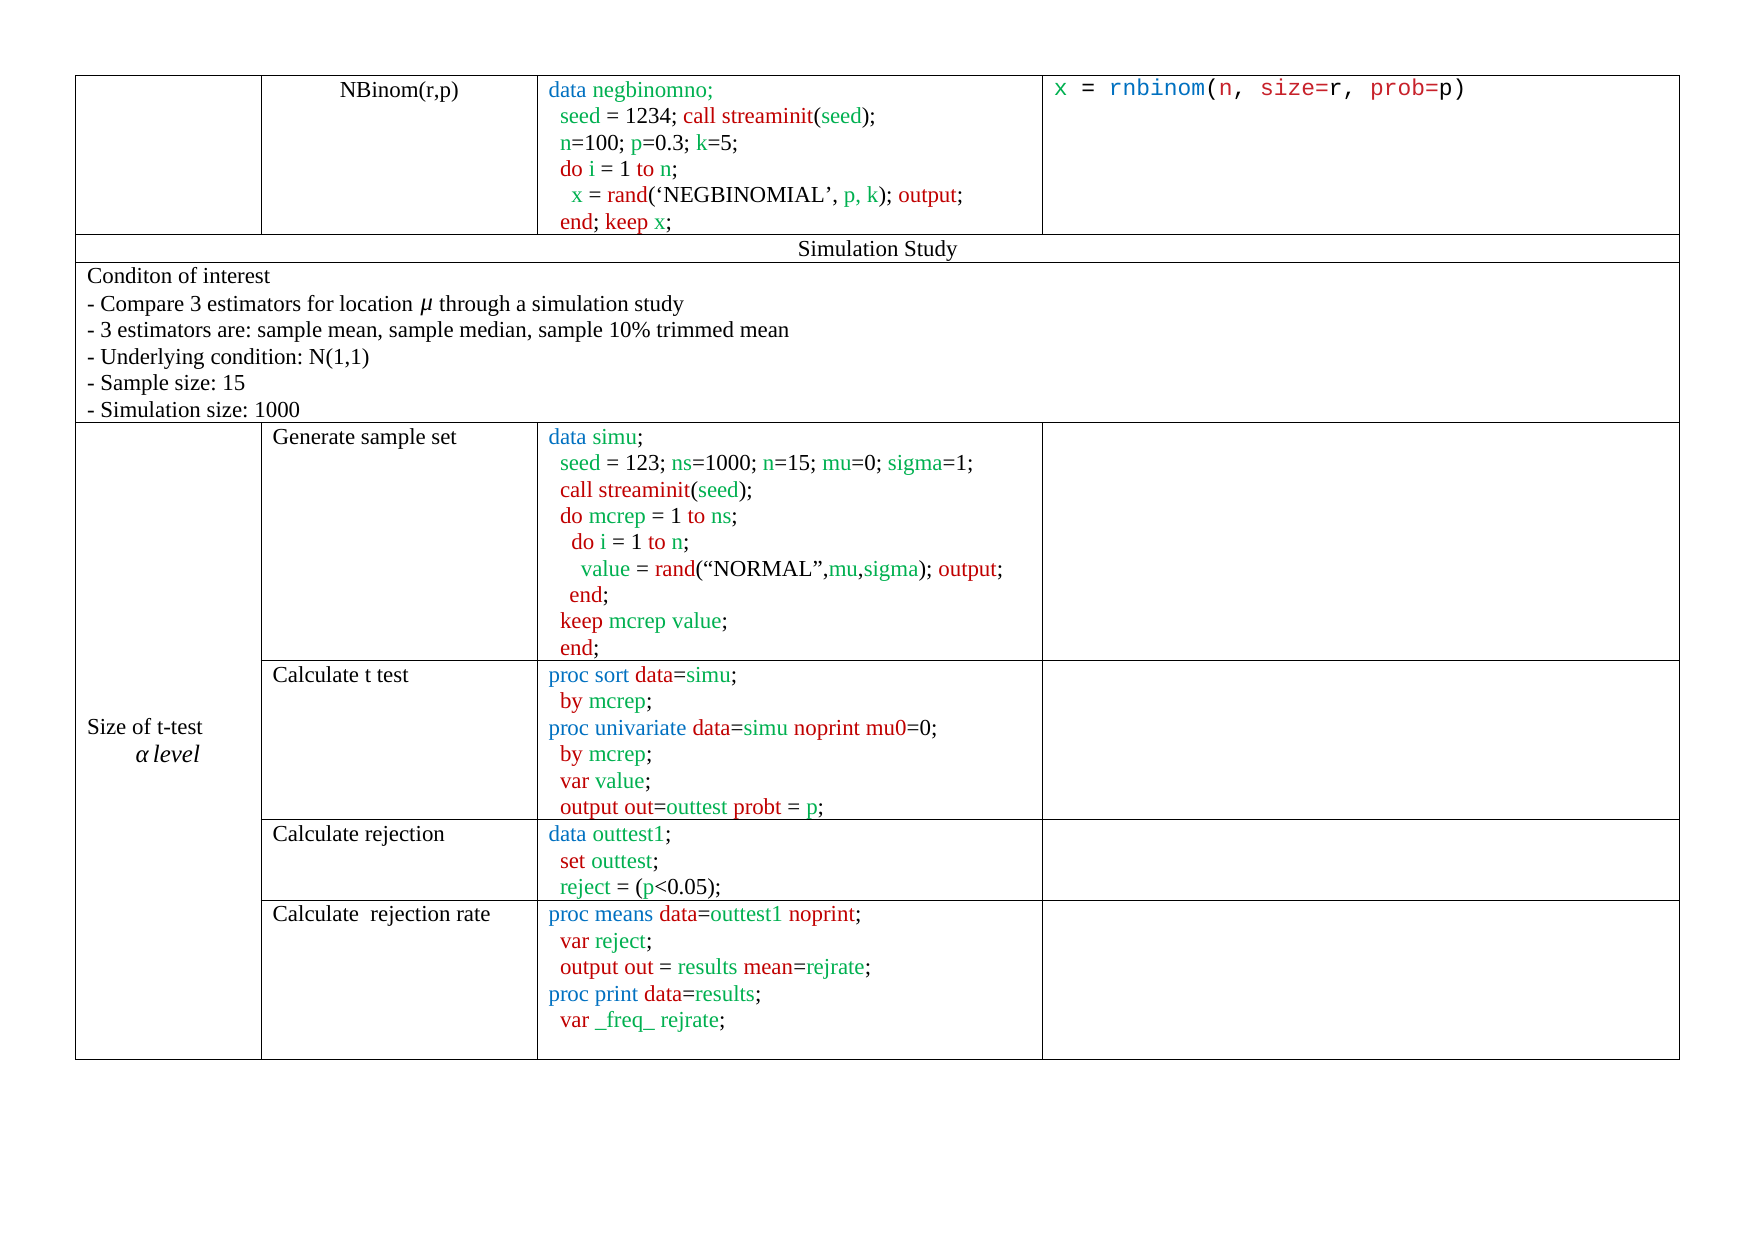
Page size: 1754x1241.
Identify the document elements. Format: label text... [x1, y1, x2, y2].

table_cell [1043, 901, 1679, 1059]
table_cell data simu; seed = 123; ns=1000; n=15; mu=0; sigma=1; call streaminit(seed); do mcrep = 1 to ns; do i = 1 to n; value = rand(“NORMAL”,mu,sigma); output; end; keep mcrep value; end; [538, 423, 1042, 660]
table_cell x = rnbinom(n, size=r, prob=p) [1043, 76, 1679, 234]
table_cell Calculate rejection [262, 820, 537, 899]
table_cell proc means data=outtest1 noprint; var reject; output out = results mean=rejrate; proc print data=results; var _freq_ rejrate; [538, 901, 1042, 1059]
table_cell [1043, 661, 1679, 819]
table_cell data outtest1; set outtest; reject = (p<0.05); [538, 820, 1042, 899]
table_cell Conditon of interest - Compare 3 estimators for location through a simulation study - 3 estimators are: sample mean, sample median, sample 10% trimmed mean - Underlying condition: N(1,1) - Sample size: 15 - Simulation size: 1000 [76, 263, 1679, 422]
table_cell Size of t-test [76, 423, 261, 1059]
table_cell Calculate t test [262, 661, 537, 819]
table_cell Simulation Study [76, 235, 1679, 262]
table_cell proc sort data=simu; by mcrep; proc univariate data=simu noprint mu0=0; by mcrep; var value; output out=outtest probt = p; [538, 661, 1042, 819]
table_cell Calculate rejection rate [262, 901, 537, 1059]
table_cell [1043, 820, 1679, 899]
table_cell data negbinomno; seed = 1234; call streaminit(seed); n=100; p=0.3; k=5; do i = 1 to n; x = rand(‘NEGBINOMIAL’, p, k); output; end; keep x; [538, 76, 1042, 234]
table_cell NBinom(r,p) [262, 76, 537, 234]
table_cell [1043, 423, 1679, 660]
table_cell Generate sample set [262, 423, 537, 660]
